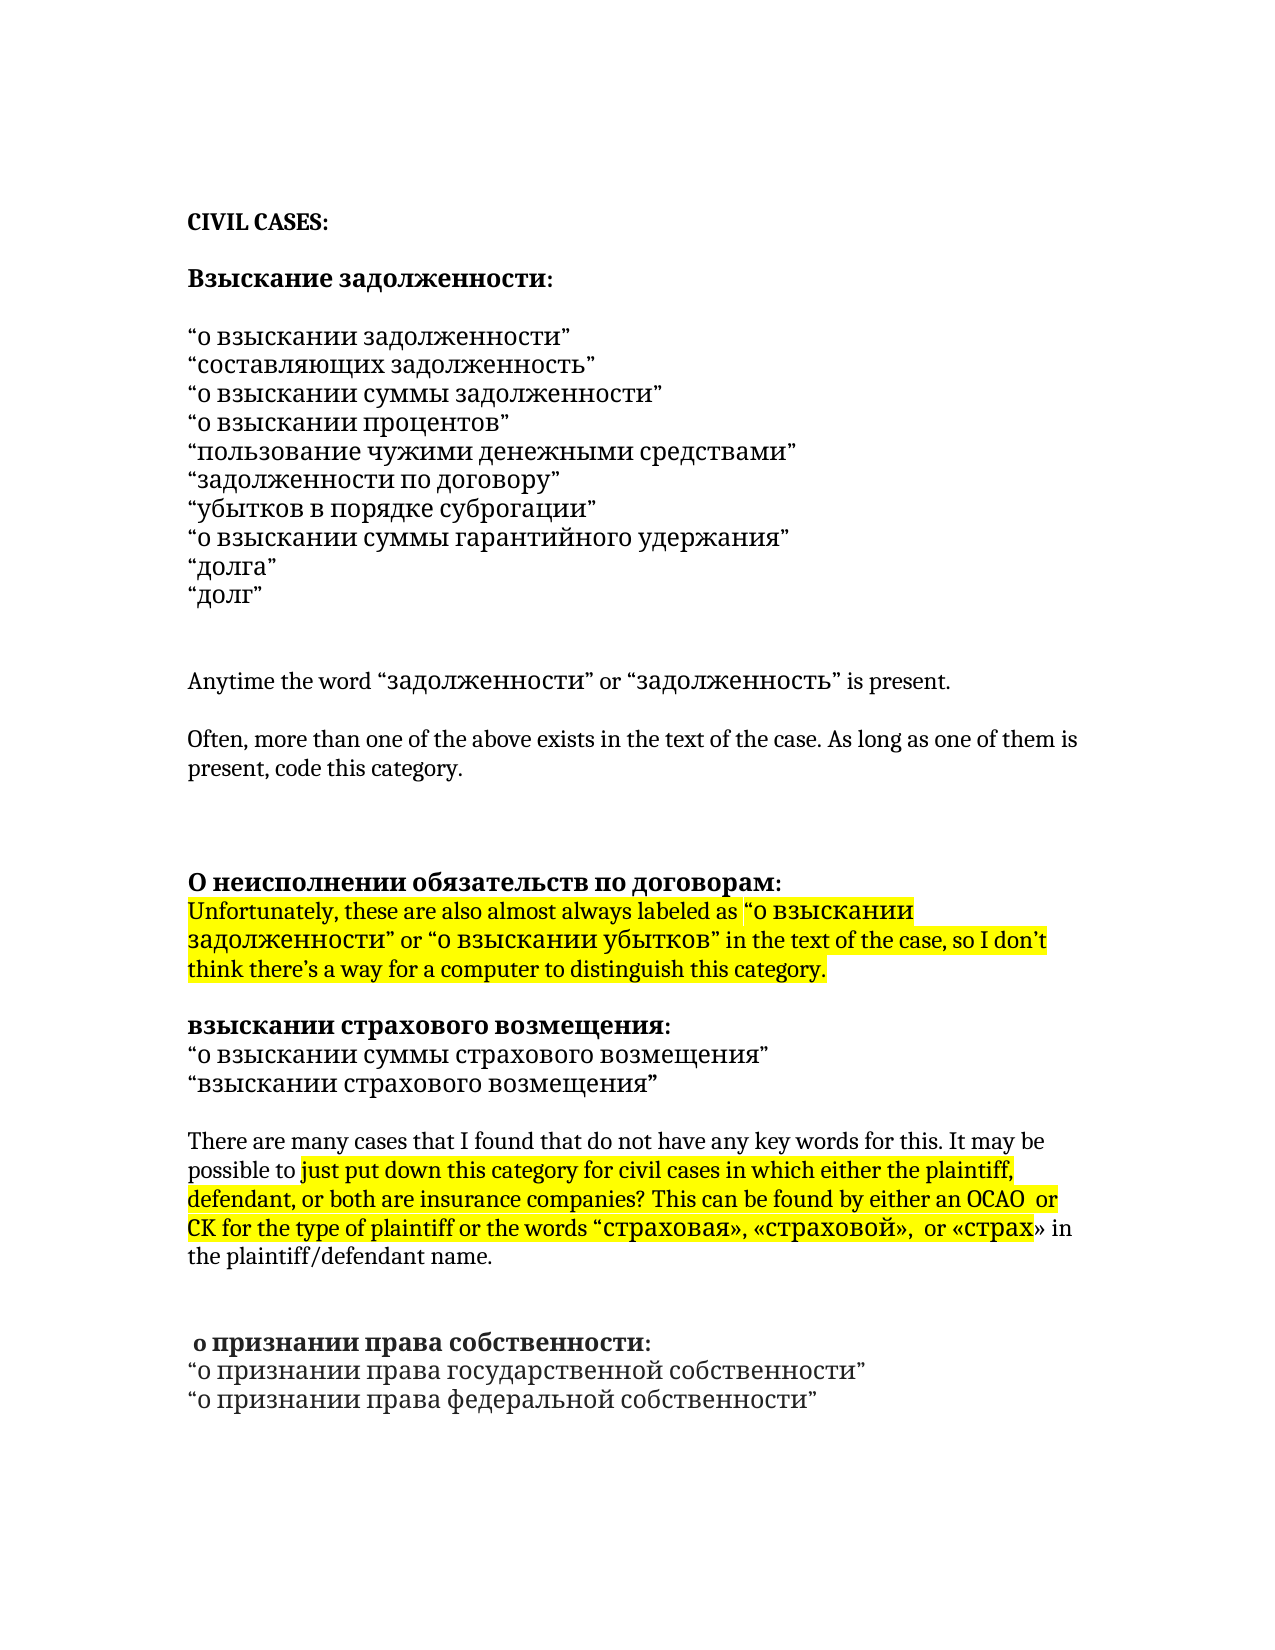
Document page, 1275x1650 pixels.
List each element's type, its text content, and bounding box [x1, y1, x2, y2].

text О неисполнении обязательств по договорам: [187, 868, 1087, 897]
text Anytime the word “задолженности” or “задолженность” is present. [187, 667, 1087, 696]
text “составляющих задолженность” [187, 351, 1087, 380]
text “долга” [187, 552, 1087, 581]
text “долг” [187, 581, 1087, 610]
text “о признании права федеральной собственности” [187, 1386, 1087, 1415]
text “о взыскании суммы гарантийного удержания” [187, 524, 1087, 552]
text “о взыскании суммы страхового возмещения” [187, 1041, 1087, 1070]
text “задолженности по договору” [187, 466, 1087, 495]
text CIVIL CASES: [187, 207, 1087, 236]
text o признании права собственности: [187, 1328, 1087, 1357]
text “убытков в порядке суброгации” [187, 495, 1087, 524]
text “взыскании страхового возмещения” [187, 1070, 1087, 1098]
text Unfortunately, these are also almost always labeled as “о взыскании задолженности” or “о взыскании убытков” in the text of the case, so I don’t think there’s a way for a computer to distinguish this category. [827, 897, 1087, 983]
text There are many cases that I found that do not have any key words for this. It may be possible to just put down this category for civil cases in which either the plaintiff, defendant, or both are insurance companies? This can be found by either an OCAO or CK for the type of plaintiff or the words “страховая», «страховой», or «страх» in the plaintiff/defendant name. [187, 1127, 1087, 1271]
text Often, more than one of the above exists in the text of the case. As long as one of them is present, code this category. [187, 725, 1087, 782]
text взыскании страхового возмещения: [187, 1012, 1087, 1041]
text Взыскание задолженности: [187, 265, 1087, 294]
text “о взыскании суммы задолженности” [187, 380, 1087, 409]
text “о взыскании задолженности” [187, 322, 1087, 351]
text “о взыскании процентов” [187, 409, 1087, 437]
text “о признании права государственной собственности” [187, 1357, 1087, 1386]
text “пользование чужими денежными средствами” [187, 437, 1087, 466]
